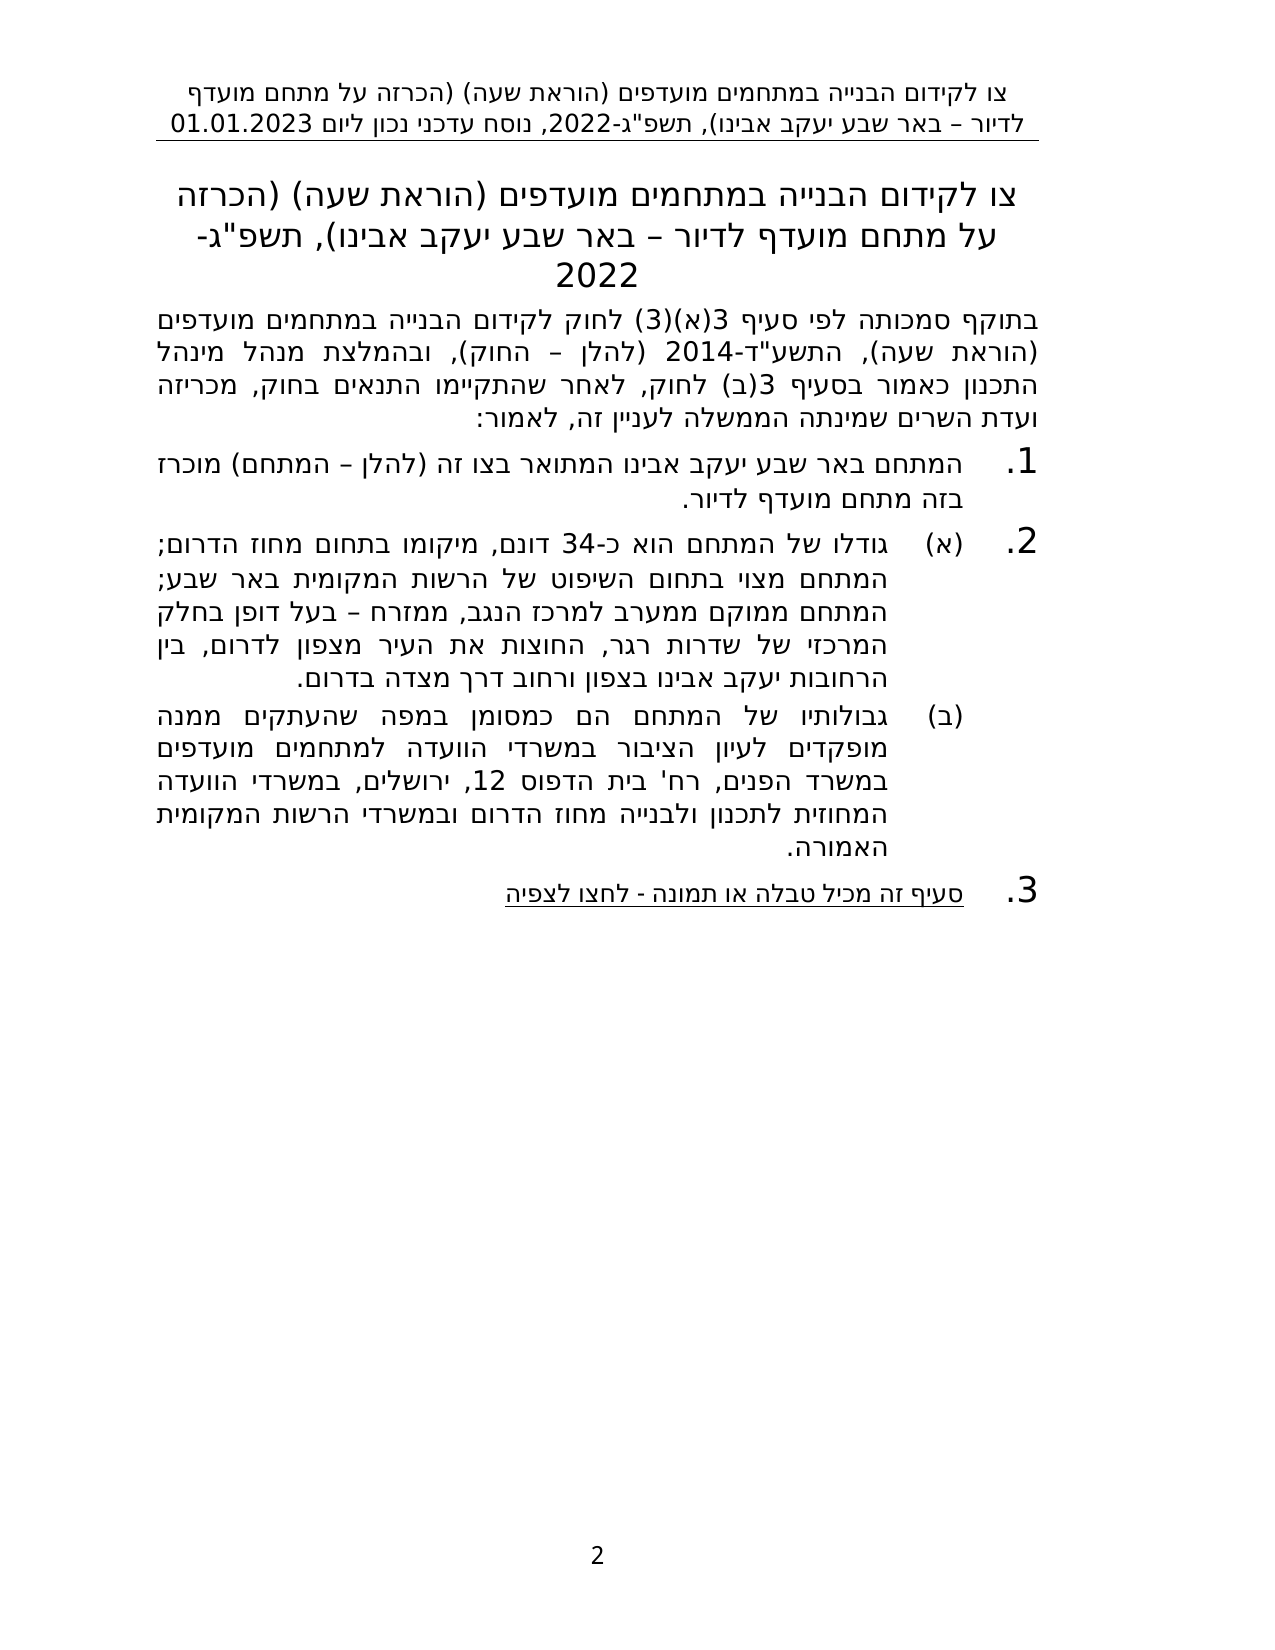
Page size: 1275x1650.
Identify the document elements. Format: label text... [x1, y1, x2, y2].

text 1. המתחם באר שבע יעקב אבינו המתואר בצו זה (להלן – המתחם) מוכרז בזה מתחם מועדף לדיור. [156, 446, 1039, 521]
text בתוקף סמכותה לפי סעיף 3(א)(3) לחוק לקידום הבנייה במתחמים מועדפים (הוראת שעה), התשע"ד-2014 (להלן – החוק), ובהמלצת מנהל מינהל התכנון כאמור בסעיף 3(ב) לחוק, לאחר שהתקיימו התנאים בחוק, מכריזה ועדת השרים שמינתה הממשלה לעניין זה, לאמור: [156, 310, 1039, 440]
text צו לקידום הבנייה במתחמים מועדפים (הוראת שעה) (הכרזה על מתחם מועדף לדיור – באר שבע יעקב אבינו), תשפ"ג-2022 [156, 182, 1039, 301]
text (ב) גבולותיו של המתחם הם כמסומן במפה שהעתקים ממנה מופקדים לעיון הציבור במשרדי הוועדה למתחמים מועדפים במשרד הפנים, רח' בית הדפוס 12, ירושלים, במשרדי הוועדה המחוזית לתכנון ולבנייה מחוז הדרום ובמשרדי הרשות המקומית האמורה. [156, 706, 964, 869]
text 2. (א) גודלו של המתחם הוא כ-34 דונם, מיקומו בתחום מחוז הדרום; המתחם מצוי בתחום השיפוט של הרשות המקומית באר שבע; המתחם ממוקם ממערב למרכז הנגב, ממזרח – בעל דופן בחלק המרכזי של שדרות רגר, החוצות את העיר מצפון לדרום, בין הרחובות יעקב אבינו בצפון ורחוב דרך מצדה בדרום. [156, 527, 1039, 699]
text 3. סעיף זה מכיל טבלה או תמונה - לחצו לצפיה [156, 875, 1039, 916]
